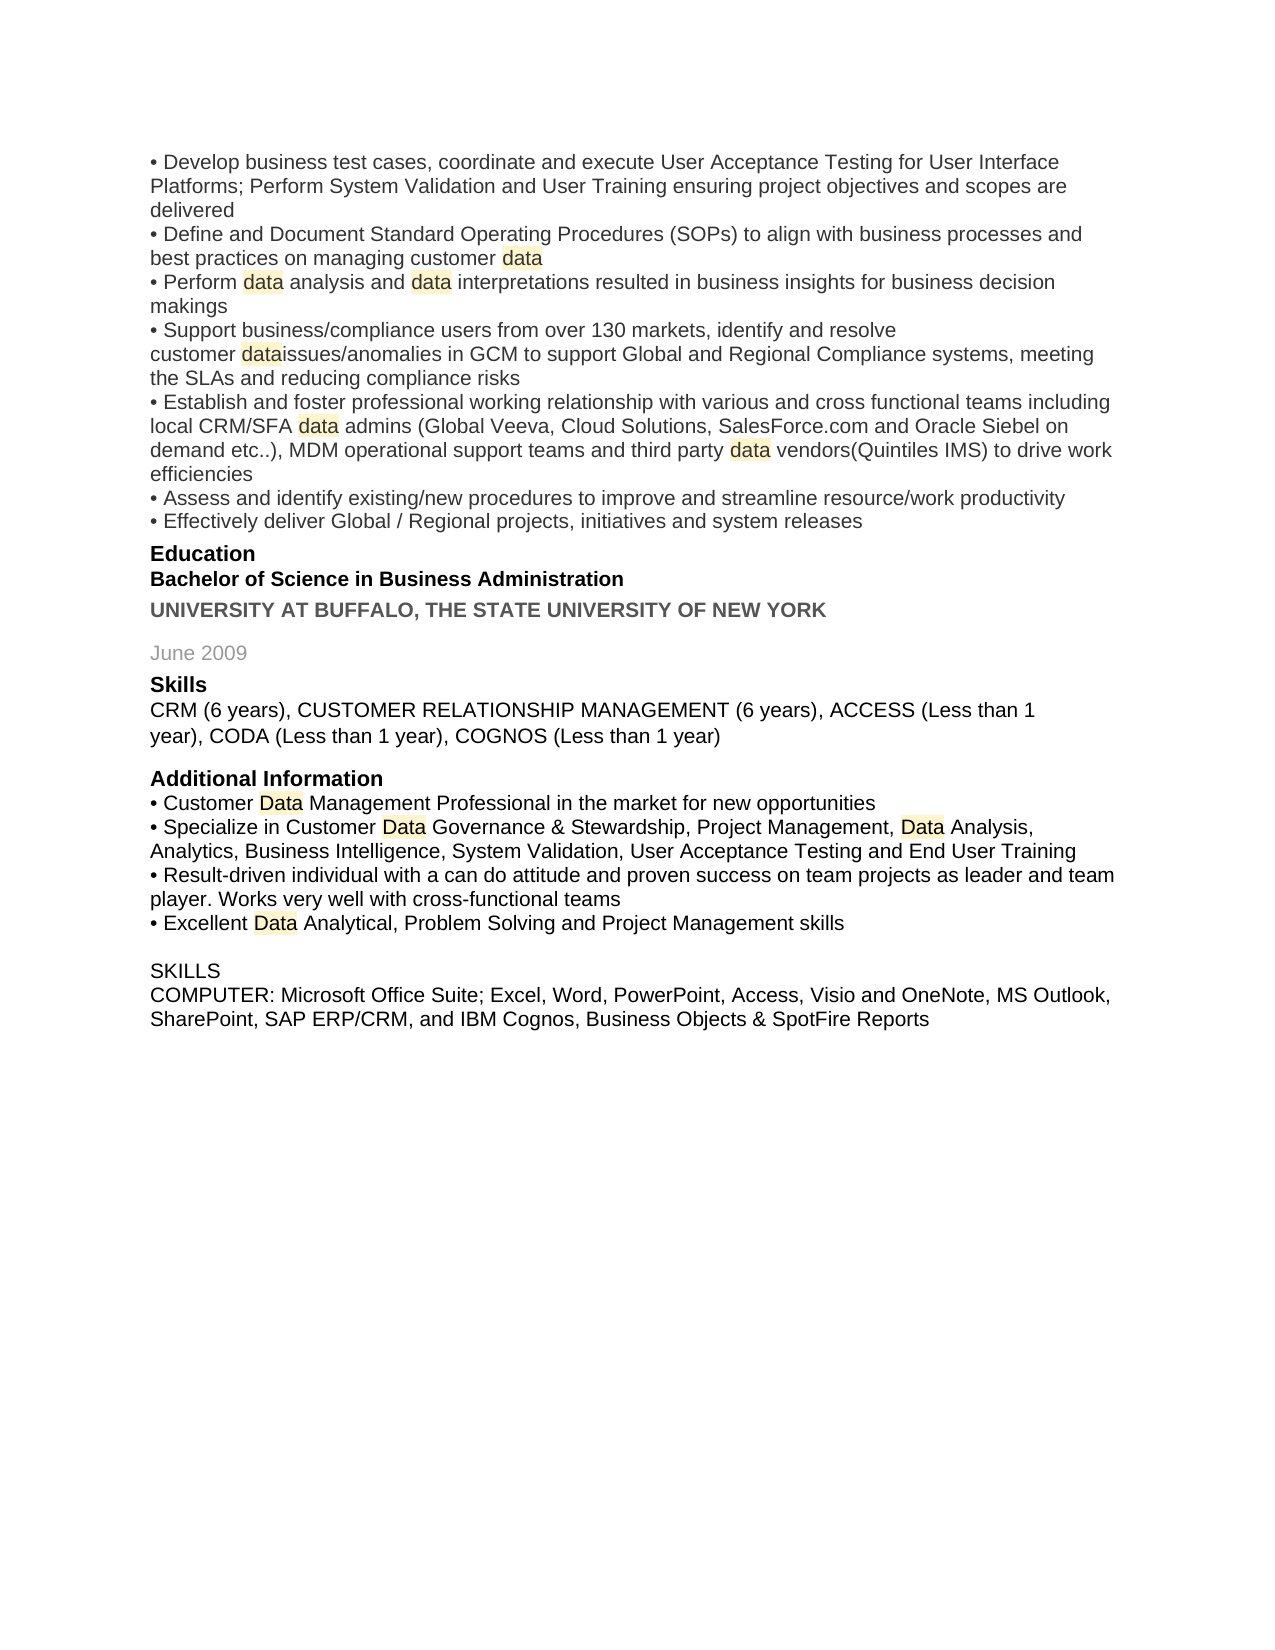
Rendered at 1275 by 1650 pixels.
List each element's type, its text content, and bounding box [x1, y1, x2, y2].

title Bachelor of Science in Business Administration [150, 566, 1125, 590]
text UNIVERSITY AT BUFFALO, THE STATE UNIVERSITY OF NEW YORK [150, 598, 1125, 622]
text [150, 150, 1125, 533]
subtitle Additional Information [150, 766, 1125, 791]
text CRM (6 years), CUSTOMER RELATIONSHIP MANAGEMENT (6 years), ACCESS (Less than 1 year), CODA (Less than 1 year), COGNOS (Less than 1 year) [150, 698, 1125, 747]
text June 2009 [150, 641, 1125, 664]
text • Customer Data Management Professional in the market for new opportunities • Specialize in Customer Data Governance & Stewardship, Project Management, Data Analysis, Analytics, Business Intelligence, System Validation, User Acceptance Testing and End User Training • Result-driven individual with a can do attitude and proven success on team projects as leader and team player. Works very well with cross-functional teams • Excellent Data Analytical, Problem Solving and Project Management skills SKILLS COMPUTER: Microsoft Office Suite; Excel, Word, PowerPoint, Access, Visio and OneNote, MS Outlook, SharePoint, SAP ERP/CRM, and IBM Cognos, Business Objects & SpotFire Reports [150, 791, 1125, 1031]
subtitle Education [150, 541, 1125, 566]
subtitle Skills [150, 672, 1125, 698]
